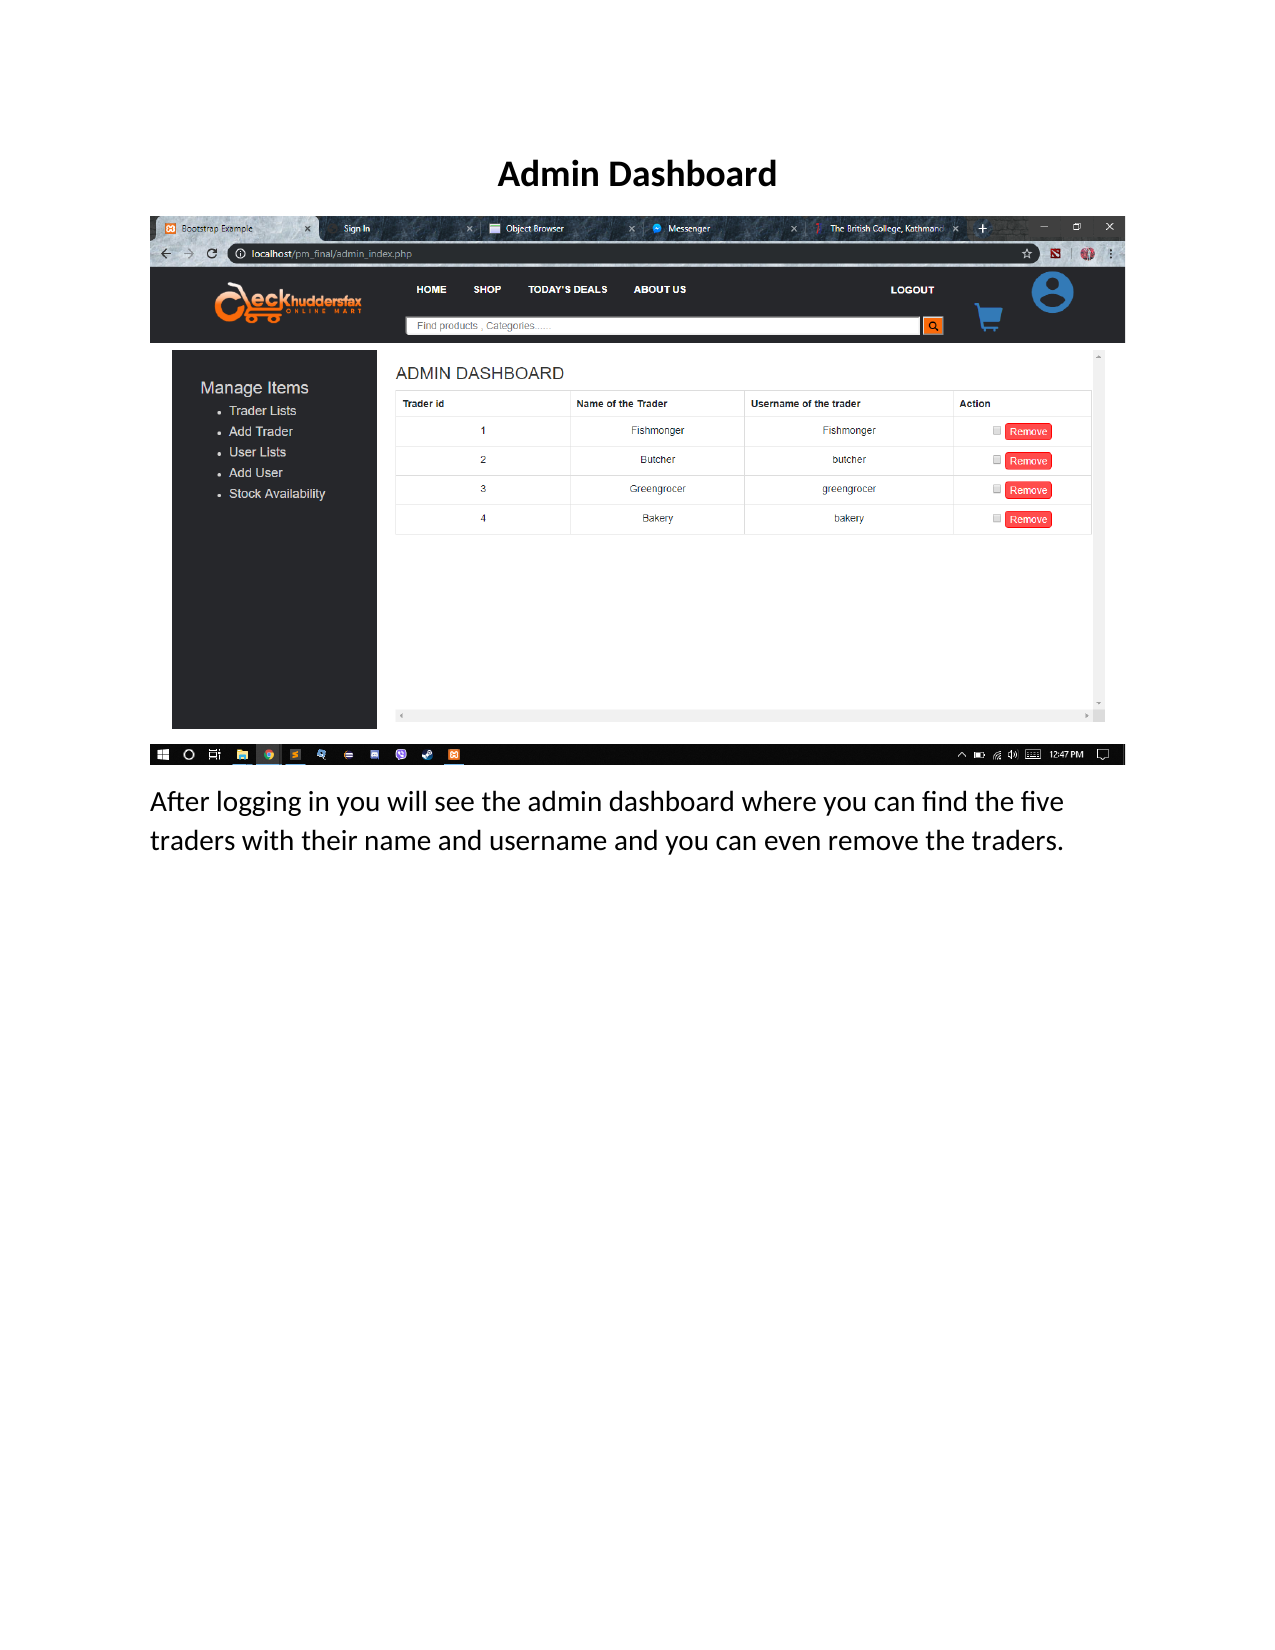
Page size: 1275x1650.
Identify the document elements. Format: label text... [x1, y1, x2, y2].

text After logging in you will see the admin dashboard where you can find the five traders with their name and username and you can even remove the traders. [150, 783, 1125, 857]
text Admin Dashboard [150, 150, 1125, 196]
picture [150, 216, 1125, 765]
